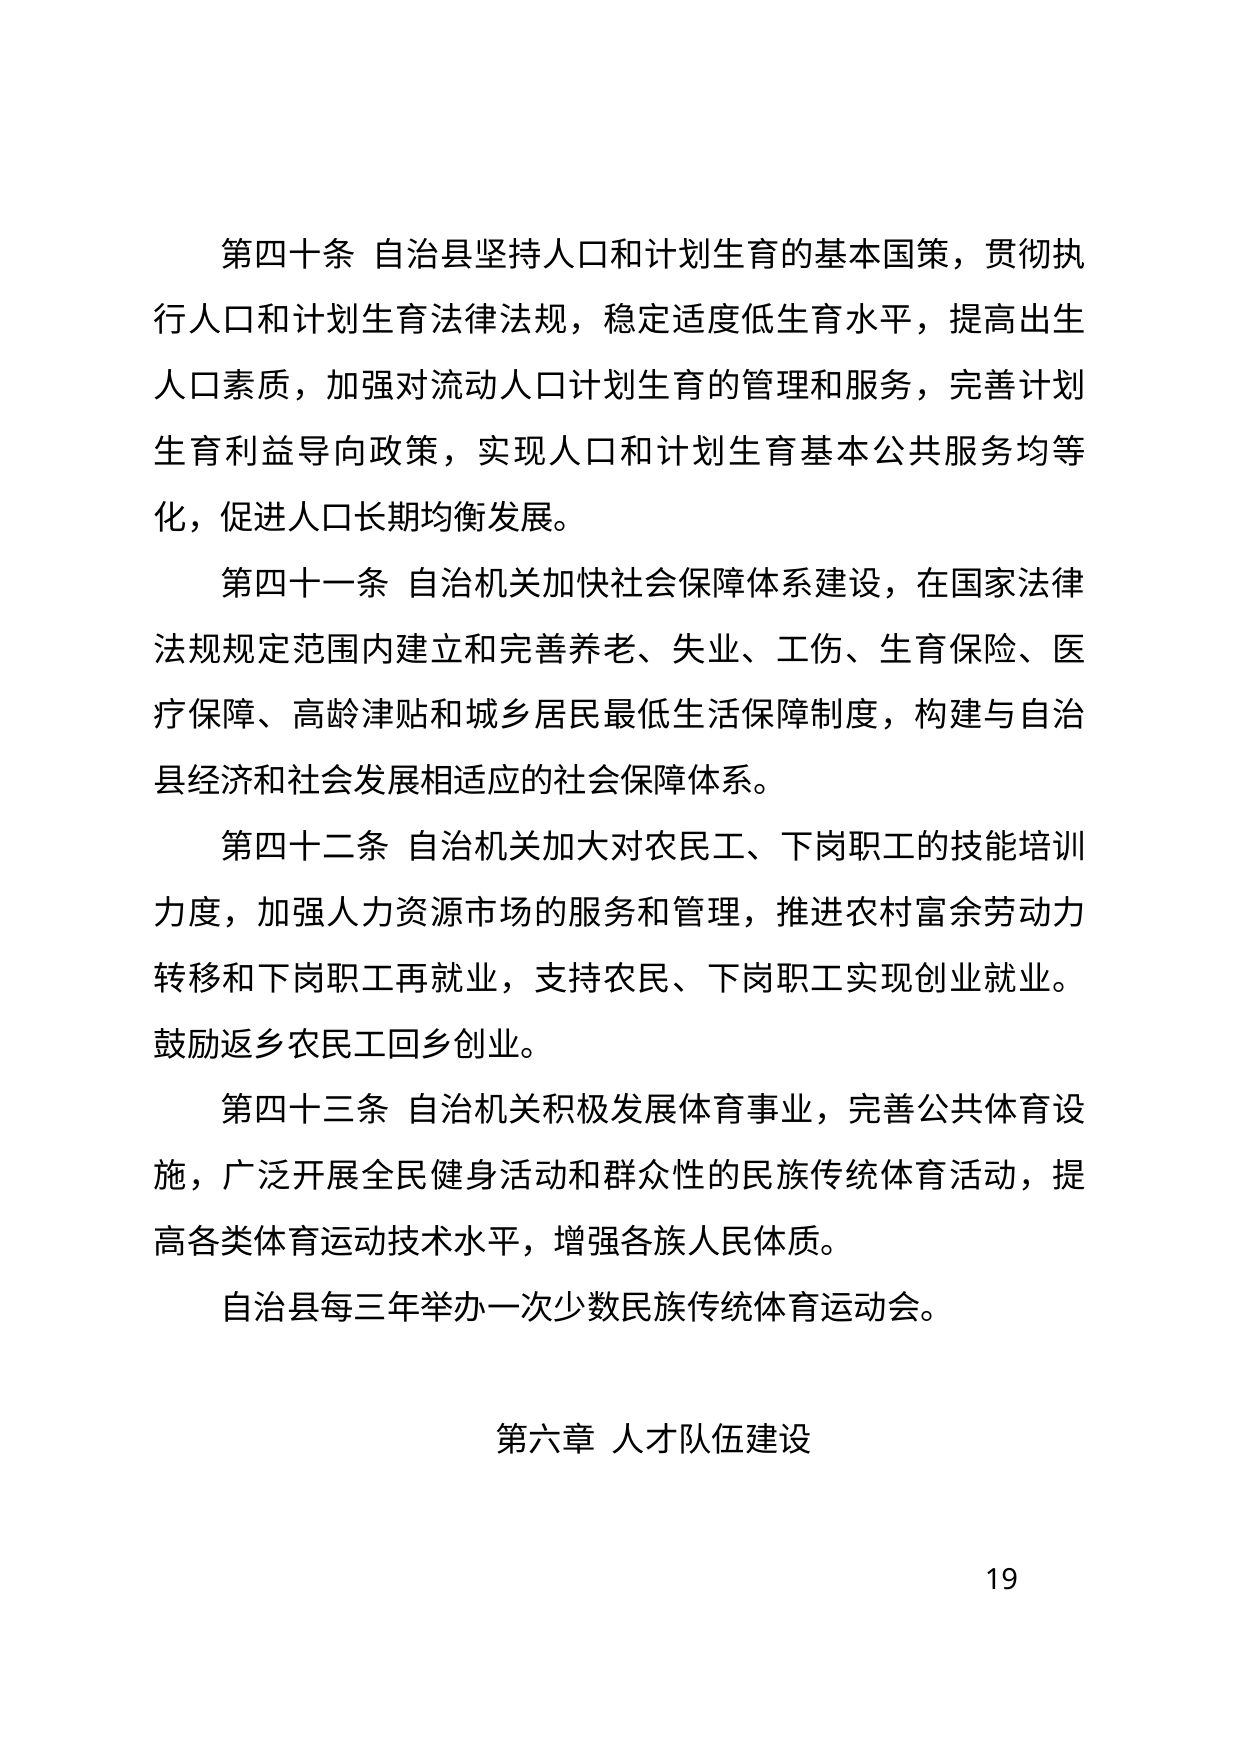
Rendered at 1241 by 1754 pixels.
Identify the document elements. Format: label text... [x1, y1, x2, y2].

text 自治县每三年举办一次少数民族传统体育运动会。 [153, 1272, 1087, 1338]
text 第四十条 自治县坚持人口和计划生育的基本国策，贯彻执行人口和计划生育法律法规，稳定适度低生育水平，提高出生人口素质，加强对流动人口计划生育的管理和服务，完善计划生育利益导向政策，实现人口和计划生育基本公共服务均等化，促进人口长期均衡发展。 [153, 219, 1087, 548]
list 人才队伍建设 [153, 1404, 1087, 1469]
text 第四十三条 自治机关积极发展体育事业，完善公共体育设施，广泛开展全民健身活动和群众性的民族传统体育活动，提高各类体育运动技术水平，增强各族人民体质。 [153, 1074, 1087, 1272]
text 第四十二条 自治机关加大对农民工、下岗职工的技能培训力度，加强人力资源市场的服务和管理，推进农村富余劳动力转移和下岗职工再就业，支持农民、下岗职工实现创业就业。鼓励返乡农民工回乡创业。 [153, 811, 1087, 1074]
text 第四十一条 自治机关加快社会保障体系建设，在国家法律法规规定范围内建立和完善养老、失业、工伤、生育保险、医疗保障、高龄津贴和城乡居民最低生活保障制度，构建与自治县经济和社会发展相适应的社会保障体系。 [153, 548, 1087, 811]
